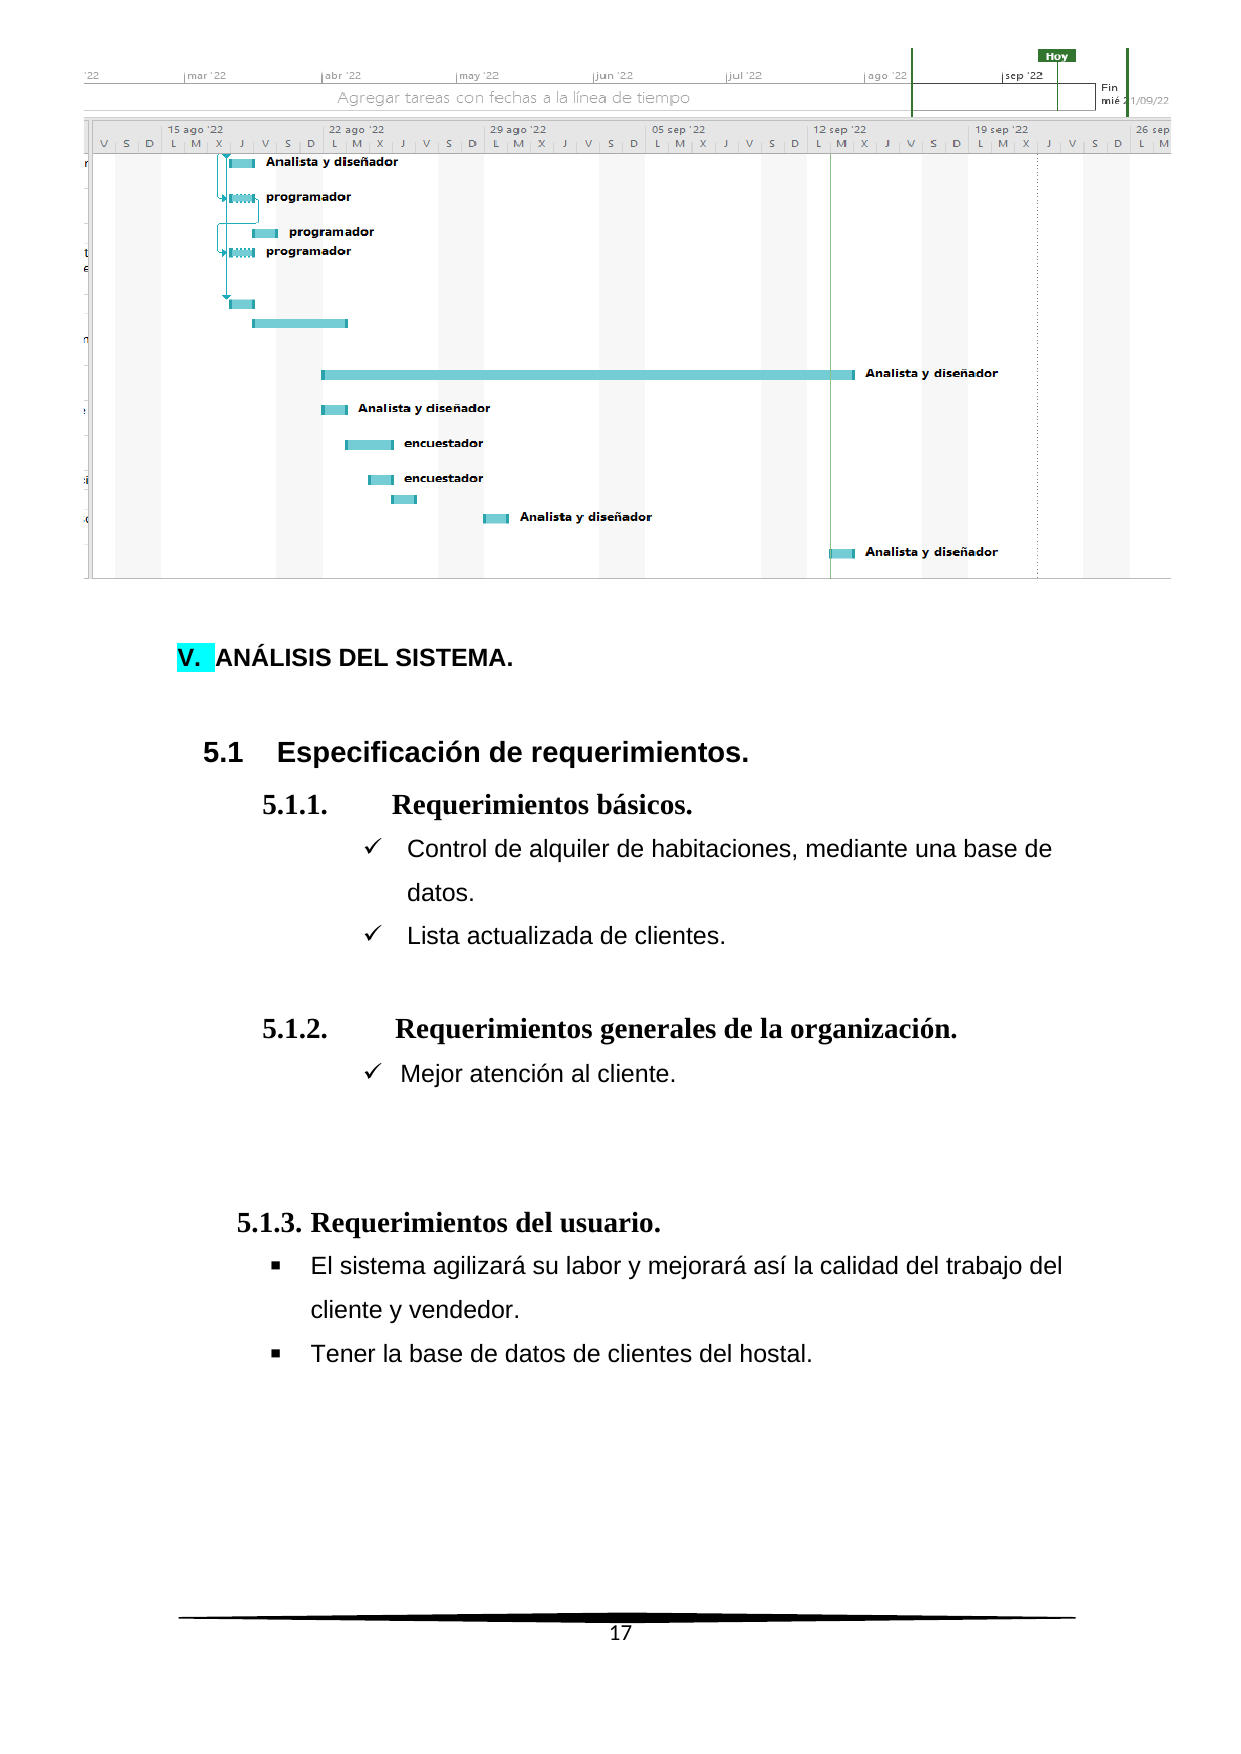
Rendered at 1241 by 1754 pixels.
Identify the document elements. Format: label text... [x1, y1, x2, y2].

list Mejor atención al cliente. [363, 1059, 1064, 1088]
text 5.1.1. Requerimientos básicos. [177, 787, 1231, 821]
list Lista actualizada de clientes. [363, 921, 1064, 950]
text 5.1 Especificación de requerimientos. [177, 736, 1231, 769]
list El sistema agilizará su labor y mejorará así la calidad del trabajo del cliente y vendedor. [266, 1251, 1064, 1324]
list ANÁLISIS DEL SISTEMA. [215, 643, 1231, 672]
text 5.1.2. Requerimientos generales de la organización. [177, 1012, 1231, 1045]
list Control de alquiler de habitaciones, mediante una base de datos. [363, 834, 1064, 906]
picture [83, 48, 1172, 579]
list Tener la base de datos de clientes del hostal. [266, 1339, 1064, 1368]
text 5.1.3. Requerimientos del usuario. [237, 1205, 1231, 1238]
